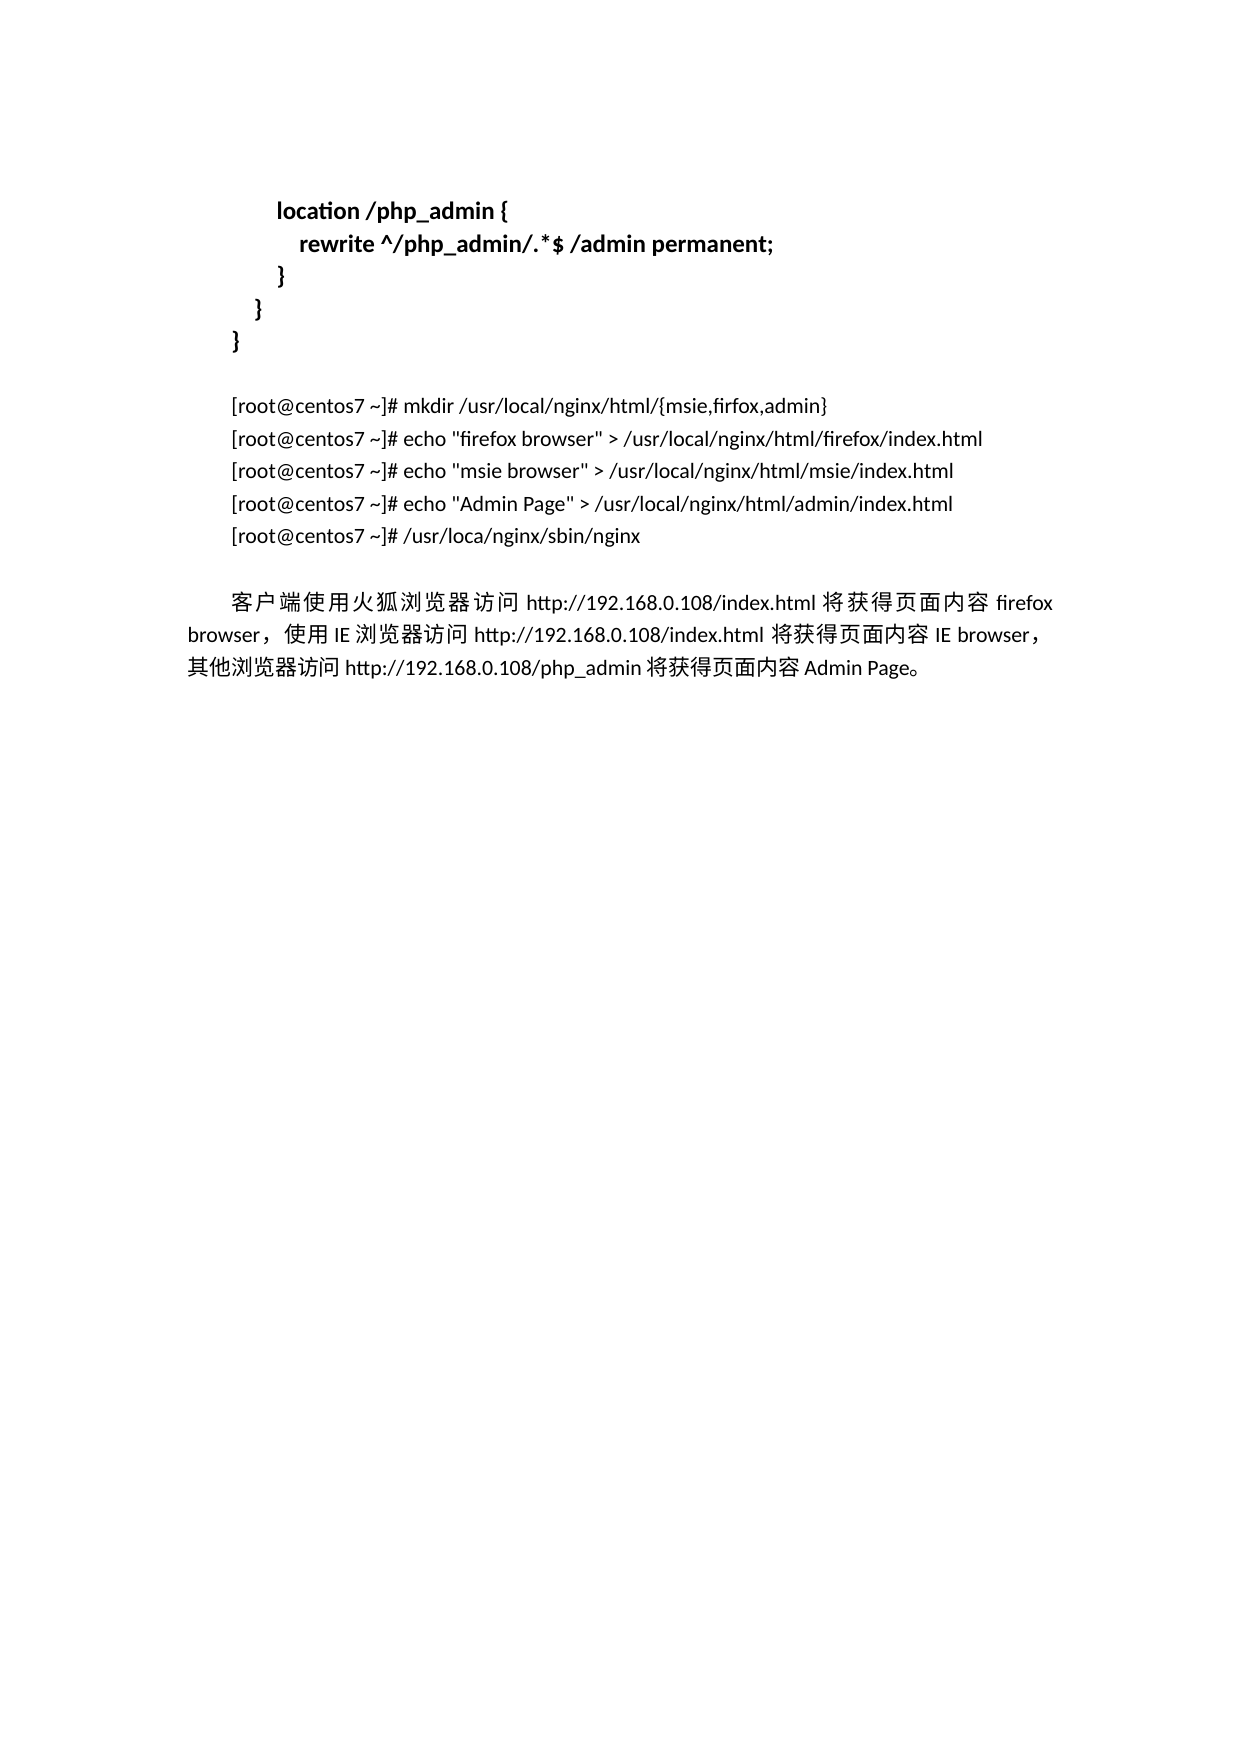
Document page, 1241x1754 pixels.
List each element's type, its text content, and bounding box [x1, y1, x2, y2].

text 客户端使用火狐浏览器访问http://192.168.0.108/index.html将获得页面内容firefox browser，使用IE浏览器访问http://192.168.0.108/index.html 将获得页面内容IE browser，其他浏览器访问http://192.168.0.108/php_admin 将获得页面内容Admin Page。 [187, 584, 1053, 682]
text location /php_admin { [187, 194, 1053, 227]
text [root@centos7 ~]# /usr/loca/nginx/sbin/nginx [187, 519, 1053, 552]
text } [187, 292, 1053, 324]
text [root@centos7 ~]# echo "msie browser" > /usr/local/nginx/html/msie/index.html [187, 454, 1053, 487]
text } [187, 259, 1053, 292]
text [root@centos7 ~]# echo "firefox browser" > /usr/local/nginx/html/firefox/index.html [187, 422, 1053, 454]
text rewrite ^/php_admin/.*$ /admin permanent; [187, 227, 1053, 259]
text } [187, 324, 1053, 357]
text [root@centos7 ~]# echo "Admin Page" > /usr/local/nginx/html/admin/index.html [187, 487, 1053, 519]
text [root@centos7 ~]# mkdir /usr/local/nginx/html/{msie,firfox,admin} [187, 389, 1053, 422]
